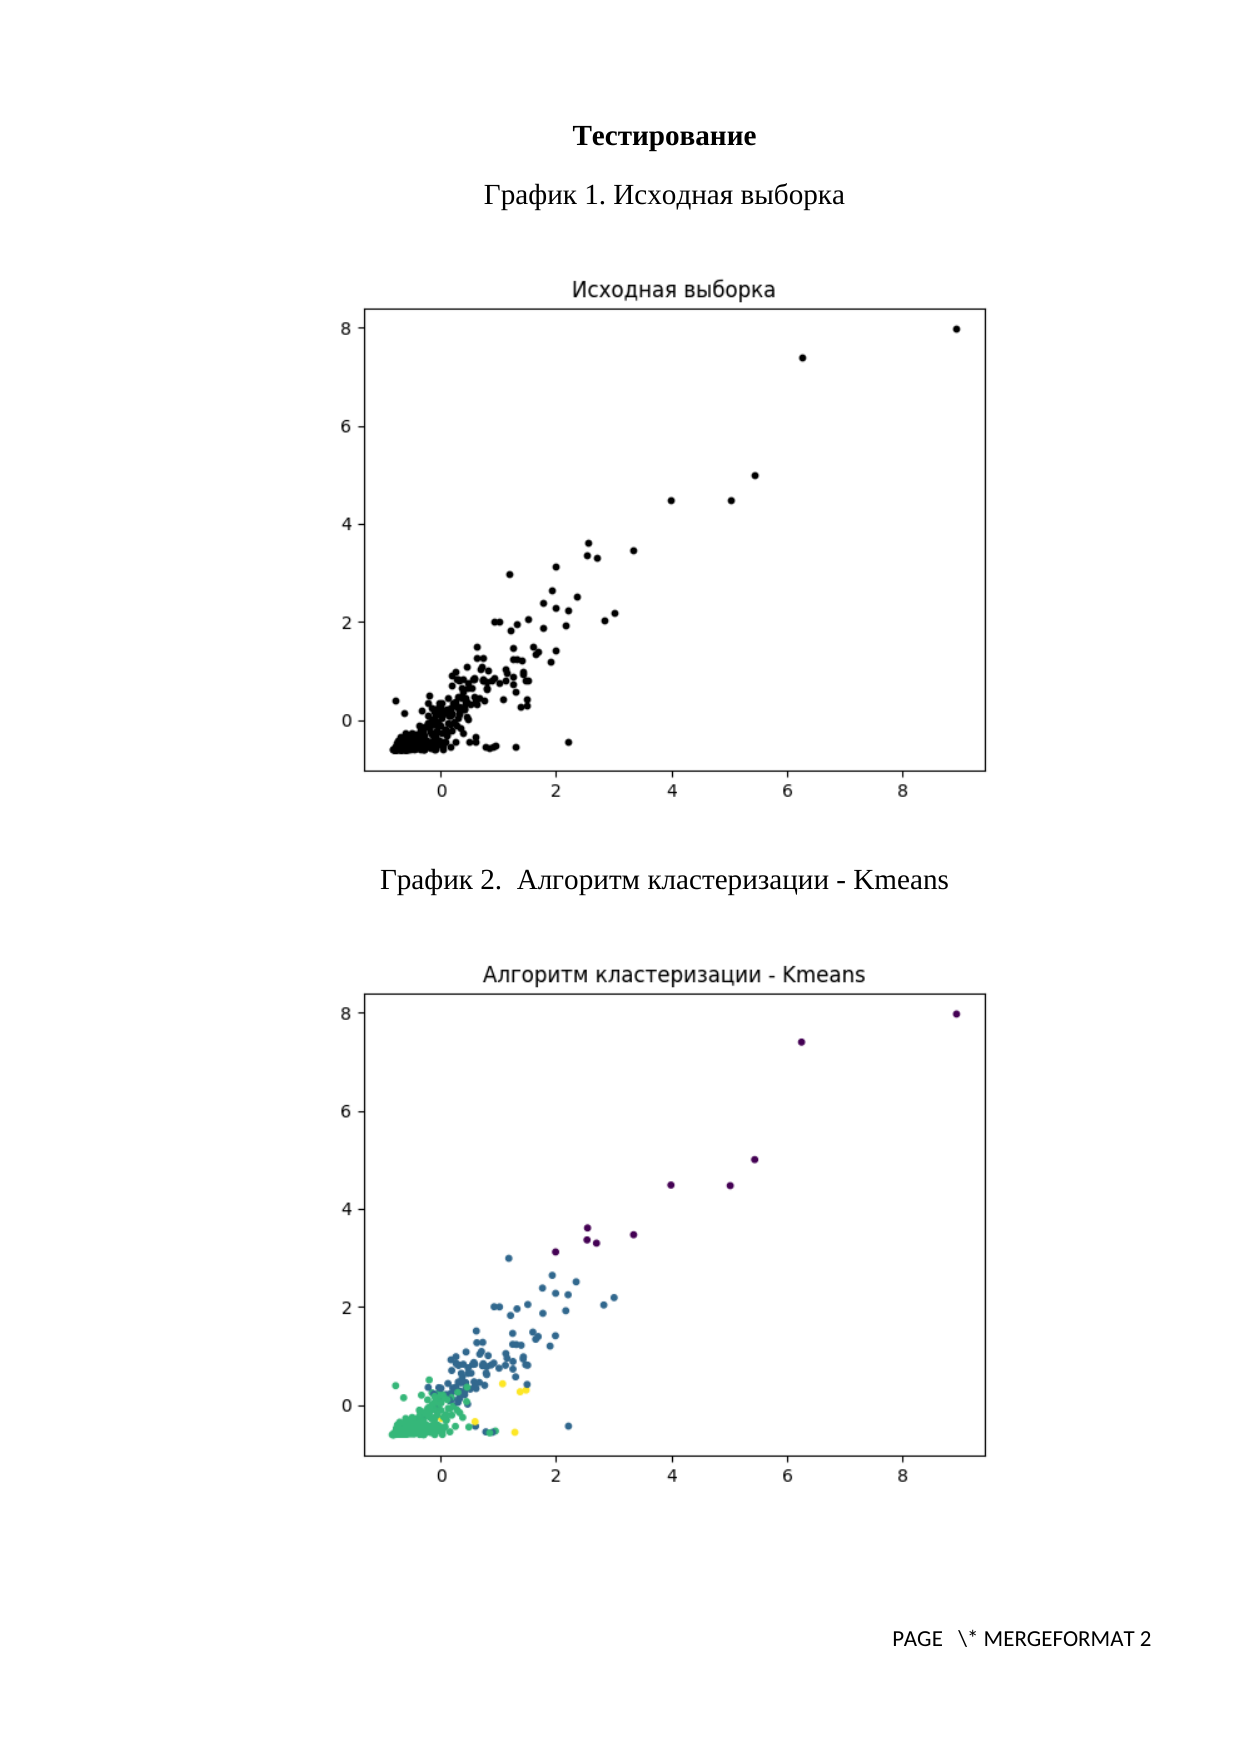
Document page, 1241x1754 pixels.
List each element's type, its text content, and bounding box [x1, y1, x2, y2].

text График 2. Алгоритм кластеризации - Kmeans [177, 862, 1152, 895]
text График 1. Исходная выборка [177, 177, 1152, 211]
text Тестирование [177, 118, 1152, 152]
